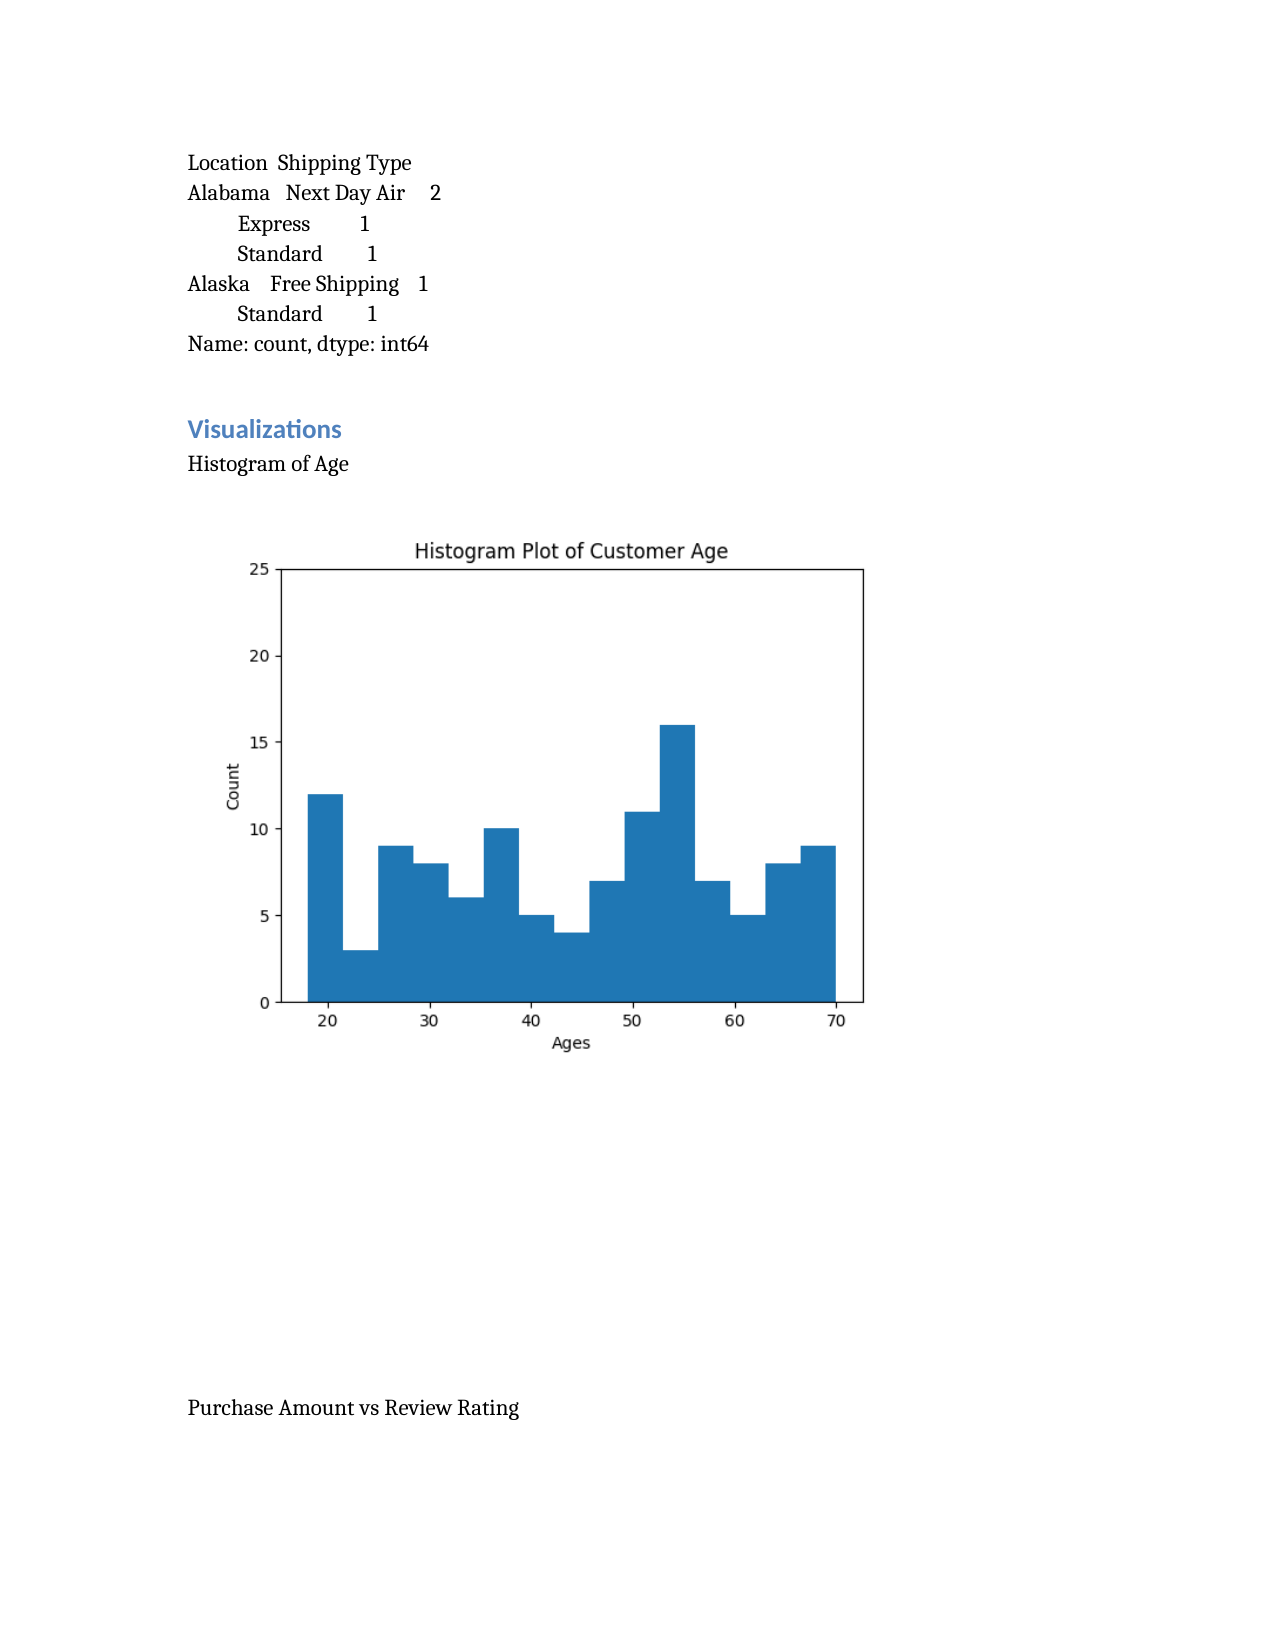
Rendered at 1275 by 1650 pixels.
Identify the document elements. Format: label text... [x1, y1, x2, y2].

text Purchase Amount vs Review Rating [187, 1395, 1087, 1421]
picture [187, 501, 938, 1064]
subtitle Visualizations [187, 412, 1087, 446]
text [187, 150, 1087, 388]
text Histogram of Age [187, 450, 1087, 477]
